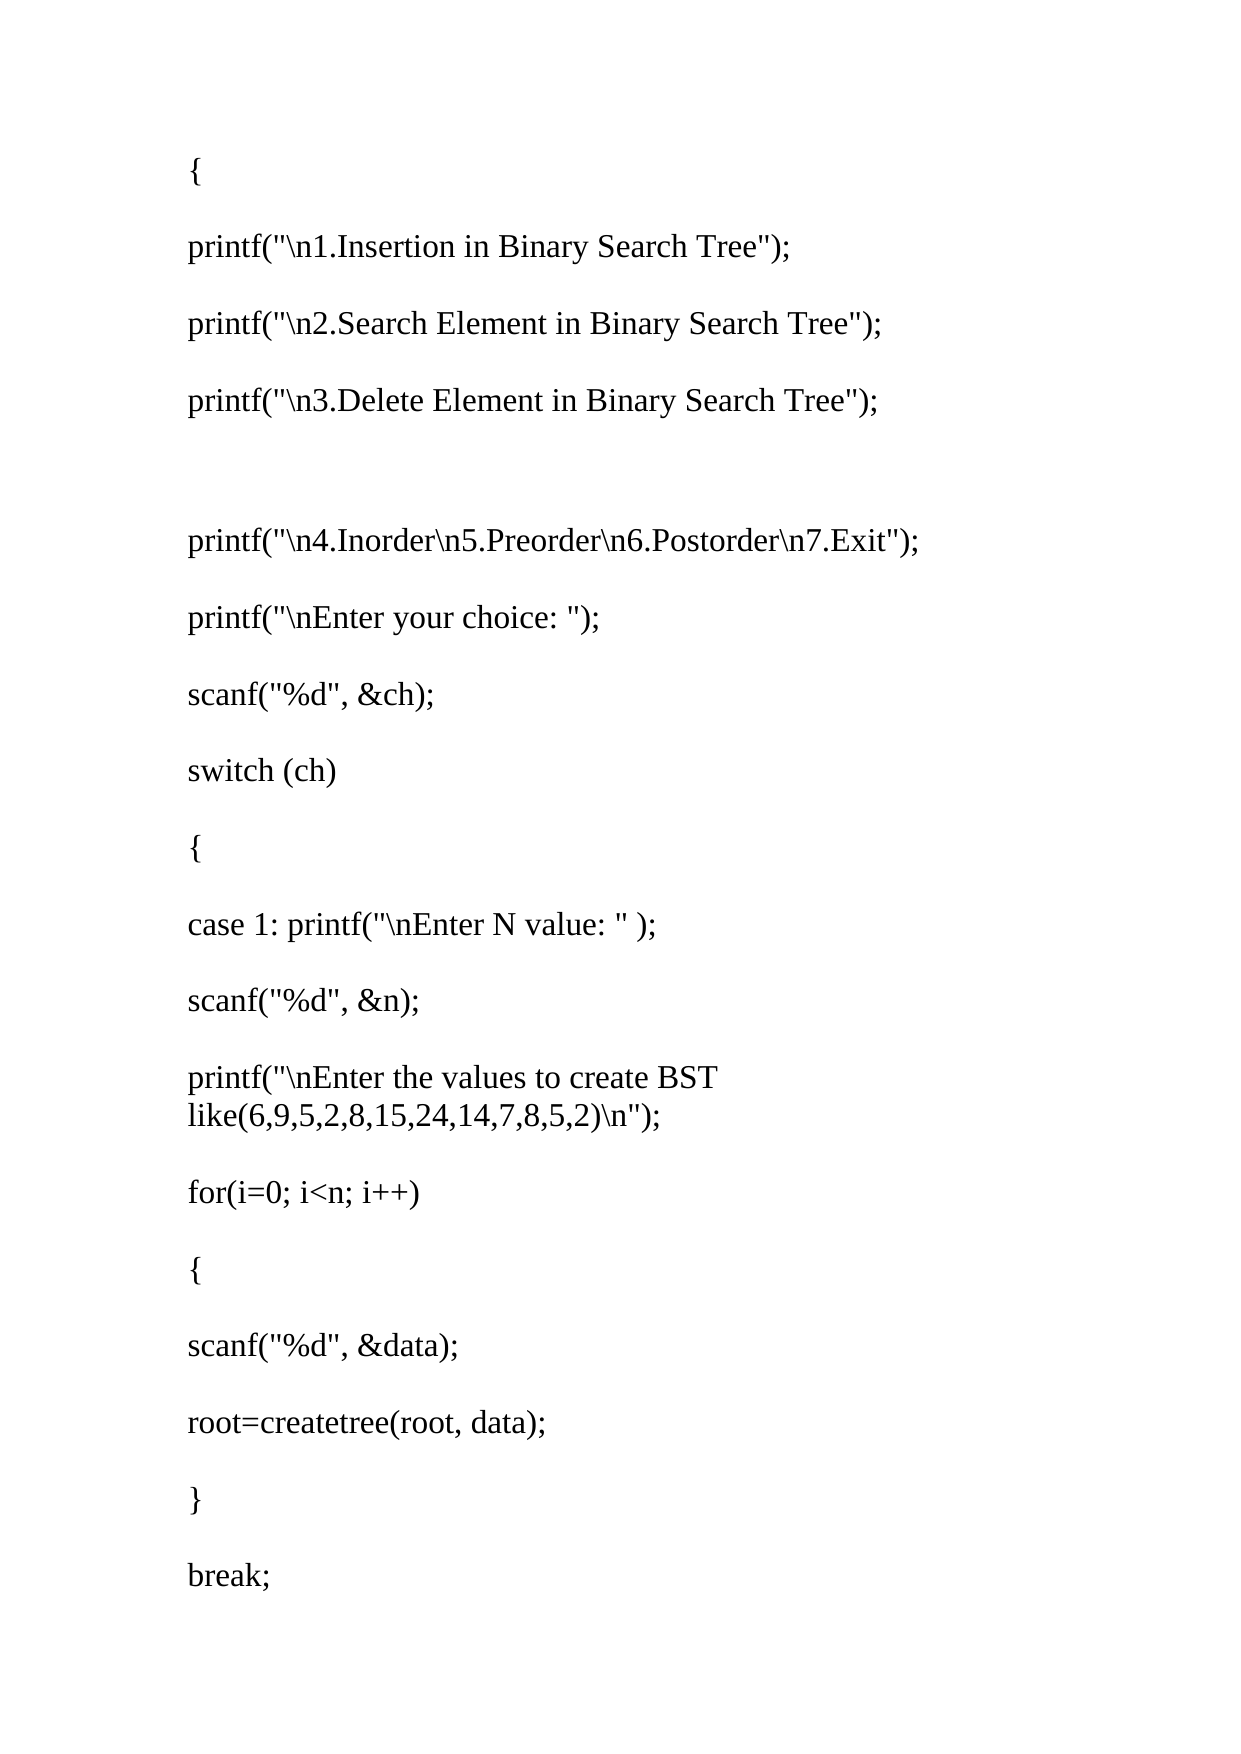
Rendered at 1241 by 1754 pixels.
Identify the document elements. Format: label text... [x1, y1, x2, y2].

text printf("\n3.Delete Element in Binary Search Tree"); [187, 380, 1053, 418]
text break; [187, 1555, 1053, 1594]
text printf("\nEnter your choice: "); [187, 597, 1053, 635]
text printf("\nEnter the values to create BST like(6,9,5,2,8,15,24,14,7,8,5,2)\n"); [187, 1057, 1053, 1134]
text scanf("%d", &n); [187, 980, 1053, 1019]
text scanf("%d", &data); [187, 1325, 1053, 1364]
text switch (ch) [187, 750, 1053, 789]
text scanf("%d", &ch); [187, 674, 1053, 712]
text { [187, 1249, 1053, 1287]
text for(i=0; i<n; i++) [187, 1172, 1053, 1210]
text { [187, 150, 1053, 188]
text printf("\n4.Inorder\n5.Preorder\n6.Postorder\n7.Exit"); [187, 520, 1053, 559]
text case 1: printf("\nEnter N value: " ); [187, 904, 1053, 942]
text { [187, 827, 1053, 865]
text root=createtree(root, data); [187, 1402, 1053, 1440]
text } [187, 1479, 1053, 1517]
text printf("\n2.Search Element in Binary Search Tree"); [187, 303, 1053, 342]
text printf("\n1.Insertion in Binary Search Tree"); [187, 227, 1053, 265]
